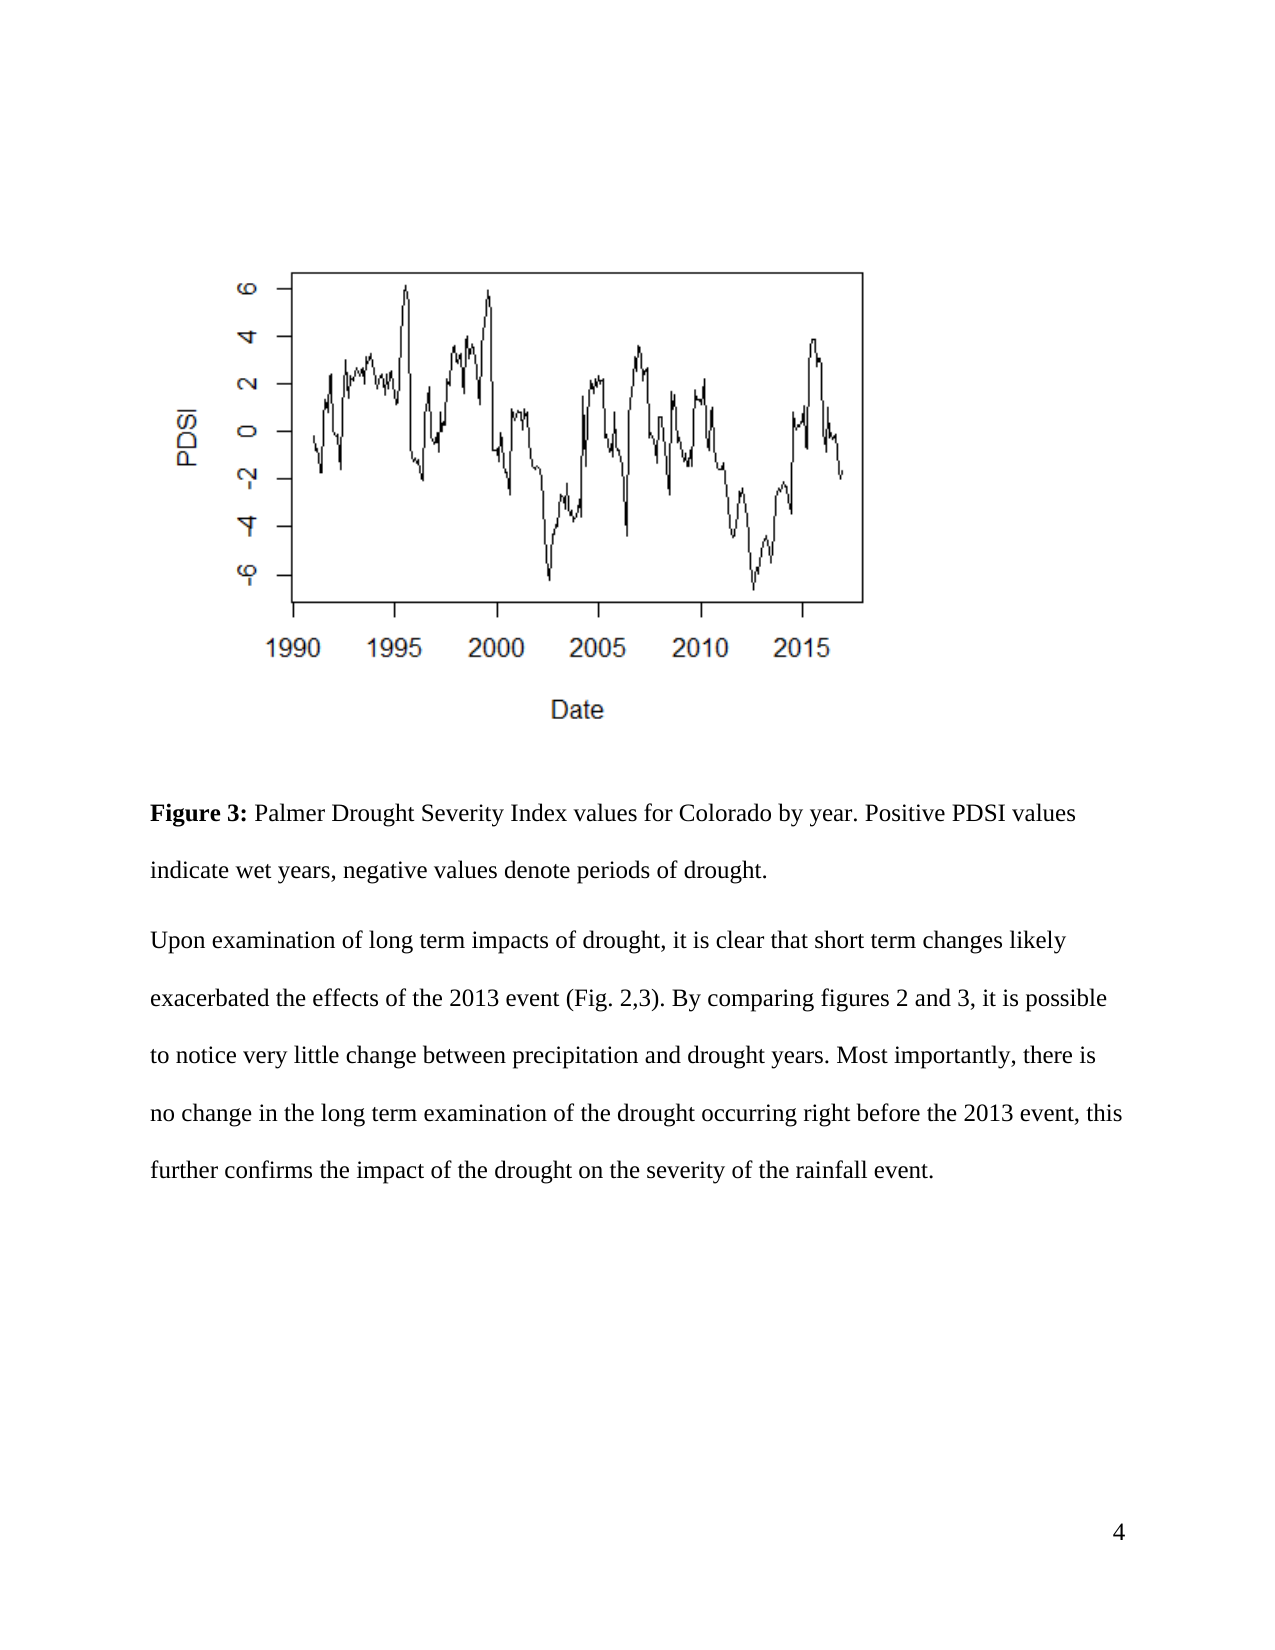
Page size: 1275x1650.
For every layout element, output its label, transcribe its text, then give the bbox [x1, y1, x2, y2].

text Upon examination of long term impacts of drought, it is clear that short term changes likely exacerbated the effects of the 2013 event (Fig. 2,3). By comparing figures 2 and 3, it is possible to notice very little change between precipitation and drought years. Most importantly, there is no change in the long term examination of the drought occurring right before the 2013 event, this further confirms the impact of the drought on the severity of the rainfall event. [150, 925, 1125, 1184]
picture [168, 150, 927, 757]
text Figure 3: Palmer Drought Severity Index values for Colorado by year. Positive PDSI values indicate wet years, negative values denote periods of drought. [150, 798, 1125, 884]
